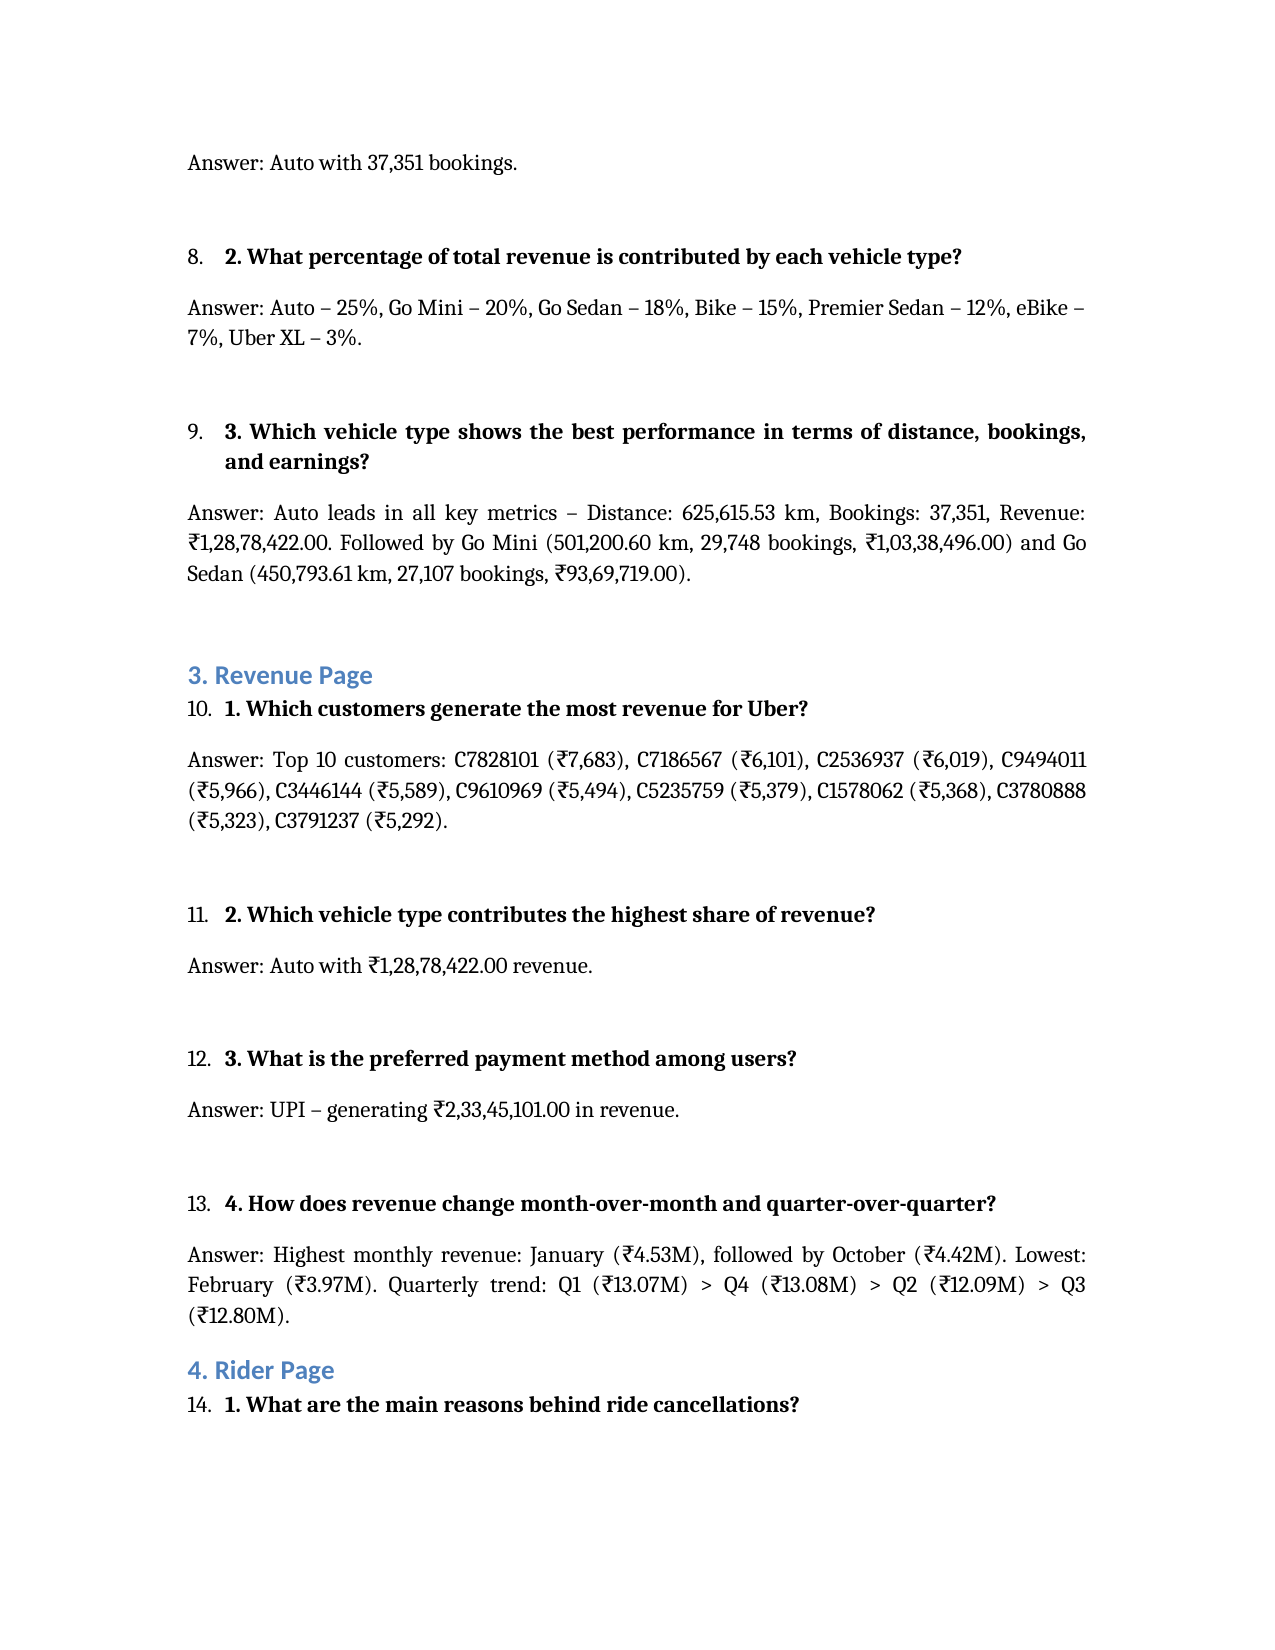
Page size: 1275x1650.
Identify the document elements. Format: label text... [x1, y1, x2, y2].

list 4. How does revenue change month-over-month and quarter-over-quarter? [187, 1191, 1087, 1217]
subtitle 3. Revenue Page [187, 658, 1087, 691]
text Answer: Highest monthly revenue: January (₹4.53M), followed by October (₹4.42M). Lowest: February (₹3.97M). Quarterly trend: Q1 (₹13.07M) > Q4 (₹13.08M) > Q2 (₹12.09M) > Q3 (₹12.80M). [187, 1242, 1087, 1329]
list 3. What is the preferred payment method among users? [187, 1046, 1087, 1073]
text Answer: Auto with ₹1,28,78,422.00 revenue. [187, 952, 1087, 979]
text Answer: Top 10 customers: C7828101 (₹7,683), C7186567 (₹6,101), C2536937 (₹6,019), C9494011 (₹5,966), C3446144 (₹5,589), C9610969 (₹5,494), C5235759 (₹5,379), C1578062 (₹5,368), C3780888 (₹5,323), C3791237 (₹5,292). [187, 747, 1087, 834]
list 1. What are the main reasons behind ride cancellations? [187, 1391, 1087, 1418]
text Answer: Auto with 37,351 bookings. [187, 150, 1087, 176]
subtitle 4. Rider Page [187, 1353, 1087, 1387]
text Answer: Auto – 25%, Go Mini – 20%, Go Sedan – 18%, Bike – 15%, Premier Sedan – 12%, eBike – 7%, Uber XL – 3%. [187, 295, 1087, 351]
list 1. Which customers generate the most revenue for Uber? [187, 696, 1087, 723]
list 2. Which vehicle type contributes the highest share of revenue? [187, 901, 1087, 928]
text Answer: Auto leads in all key metrics – Distance: 625,615.53 km, Bookings: 37,351, Revenue: ₹1,28,78,422.00. Followed by Go Mini (501,200.60 km, 29,748 bookings, ₹1,03,38,496.00) and Go Sedan (450,793.61 km, 27,107 bookings, ₹93,69,719.00). [187, 500, 1087, 587]
text Answer: UPI – generating ₹2,33,45,101.00 in revenue. [187, 1097, 1087, 1124]
list 3. Which vehicle type shows the best performance in terms of distance, bookings, and earnings? [187, 419, 1087, 475]
list 2. What percentage of total revenue is contributed by each vehicle type? [187, 244, 1087, 270]
